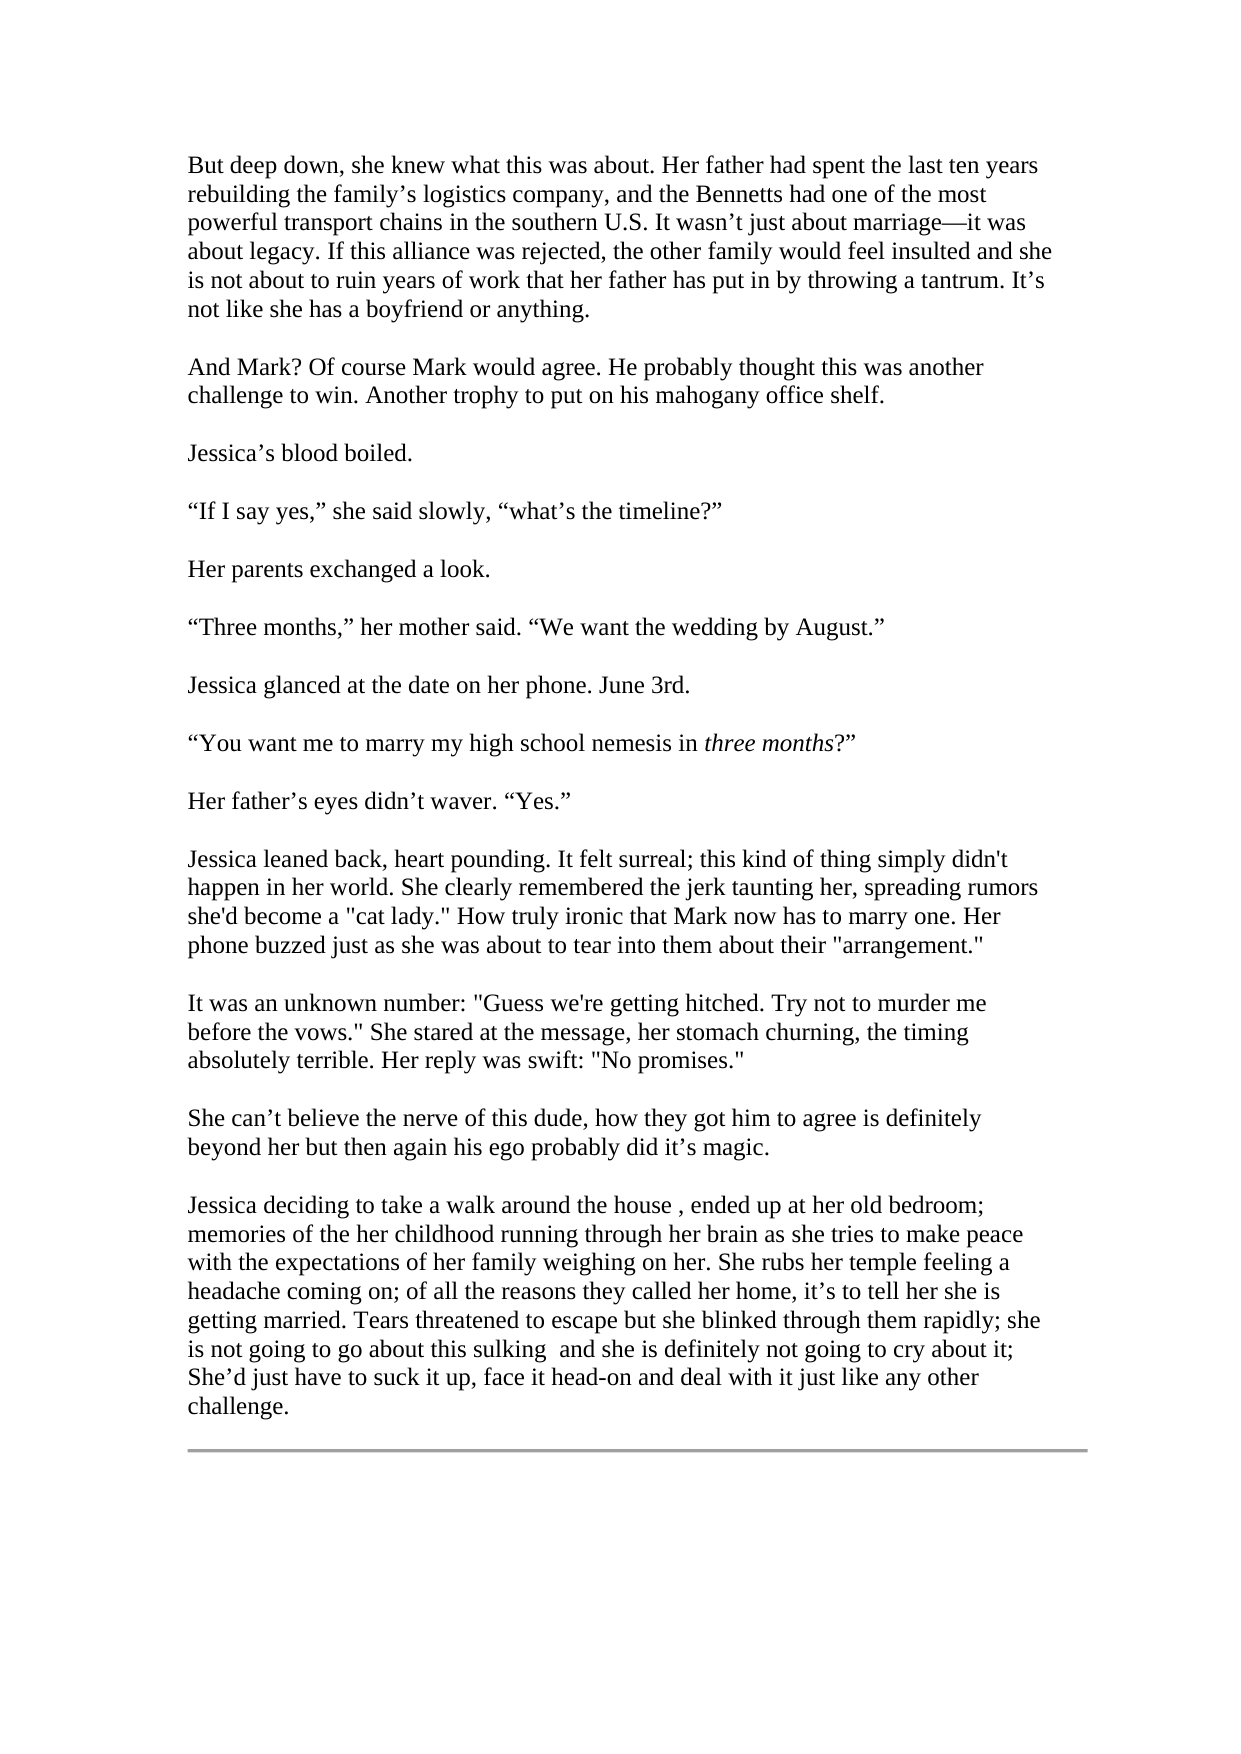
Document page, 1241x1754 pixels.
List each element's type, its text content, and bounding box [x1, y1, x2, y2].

text “You want me to marry my high school nemesis in three months?” [187, 728, 1053, 757]
text Jessica glanced at the date on her phone. June 3rd. [187, 670, 1053, 699]
text And Mark? Of course Mark would agree. He probably thought this was another challenge to win. Another trophy to put on his mahogany office shelf. [187, 352, 1053, 409]
text It was an unknown number: "Guess we're getting hitched. Try not to murder me before the vows." She stared at the message, her stomach churning, the timing absolutely terrible. Her reply was swift: "No promises." [187, 988, 1053, 1074]
text But deep down, she knew what this was about. Her father had spent the last ten years rebuilding the family’s logistics company, and the Bennetts had one of the most powerful transport chains in the southern U.S. It wasn’t just about marriage—it was about legacy. If this alliance was rejected, the other family would feel insulted and she is not about to ruin years of work that her father has put in by throwing a tantrum. It’s not like she has a boyfriend or anything. [187, 150, 1053, 322]
text She can’t believe the nerve of this dude, how they got him to agree is definitely beyond her but then again his ego probably did it’s magic. [187, 1103, 1053, 1161]
text Jessica’s blood boiled. [187, 438, 1053, 467]
text “Three months,” her mother said. “We want the wedding by August.” [187, 612, 1053, 641]
text Her parents exchanged a look. [187, 554, 1053, 583]
text Jessica leaned back, heart pounding. It felt surreal; this kind of thing simply didn't happen in her world. She clearly remembered the jerk taunting her, spreading rumors she'd become a "cat lady." How truly ironic that Mark now has to marry one. Her phone buzzed just as she was about to tear into them about their "arrangement." [187, 844, 1053, 959]
text “If I say yes,” she said slowly, “what’s the timeline?” [187, 496, 1053, 525]
text Jessica deciding to take a walk around the house , ended up at her old bedroom; memories of the her childhood running through her brain as she tries to make peace with the expectations of her family weighing on her. She rubs her temple feeling a headache coming on; of all the reasons they called her home, it’s to tell her she is getting married. Tears threatened to escape but she blinked through them rapidly; she is not going to go about this sulking and she is definitely not going to cry about it; She’d just have to suck it up, face it head-on and deal with it just like any other challenge. [187, 1190, 1053, 1420]
text Her father’s eyes didn’t waver. “Yes.” [187, 786, 1053, 814]
